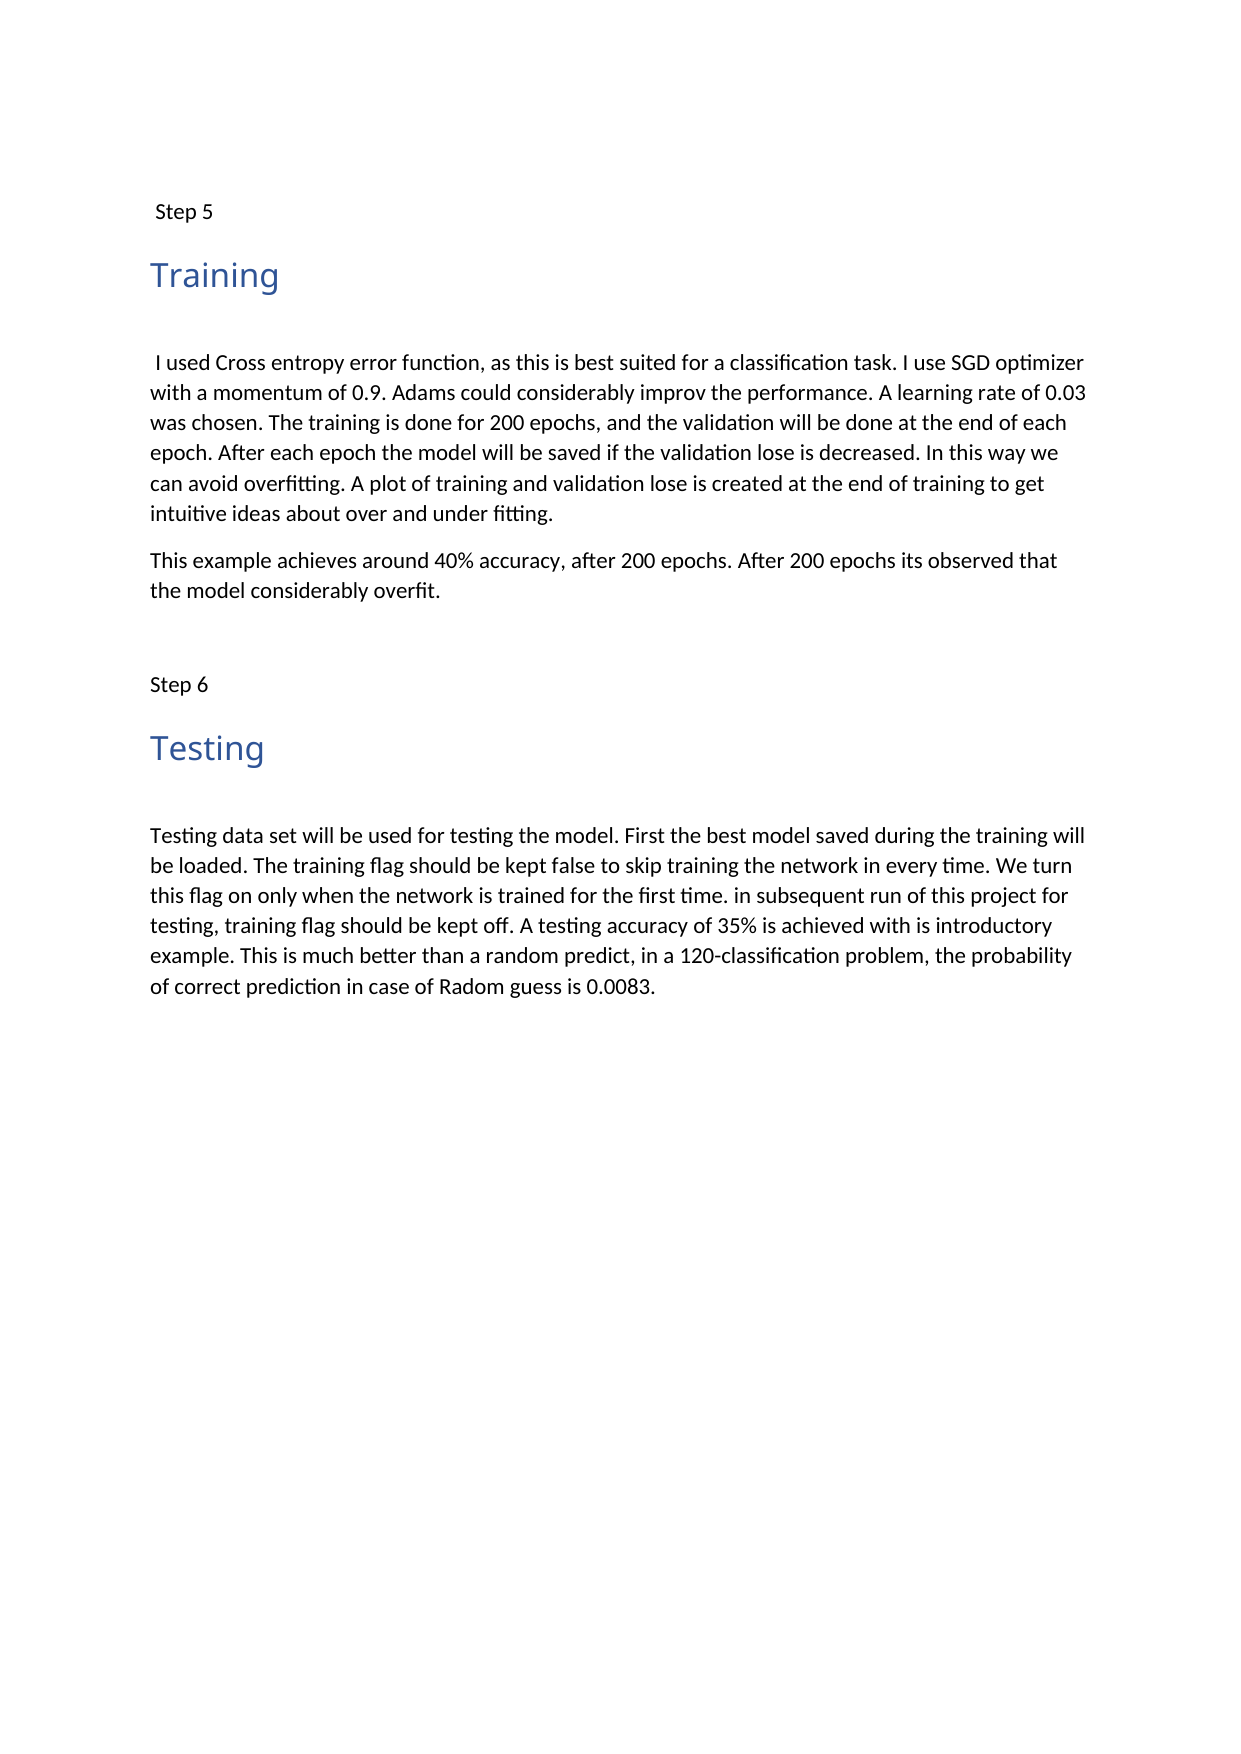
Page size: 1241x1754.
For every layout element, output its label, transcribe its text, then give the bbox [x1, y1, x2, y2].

subtitle Training [150, 252, 1090, 297]
text I used Cross entropy error function, as this is best suited for a classification task. I use SGD optimizer with a momentum of 0.9. Adams could considerably improv the performance. A learning rate of 0.03 was chosen. The training is done for 200 epochs, and the validation will be done at the end of each epoch. After each epoch the model will be saved if the validation lose is decreased. In this way we can avoid overfitting. A plot of training and validation lose is created at the end of training to get intuitive ideas about over and under fitting. [150, 348, 1090, 527]
text Step 5 [150, 197, 1090, 225]
text Testing data set will be used for testing the model. First the best model saved during the training will be loaded. The training flag should be kept false to skip training the network in every time. We turn this flag on only when the network is trained for the first time. in subsequent run of this project for testing, training flag should be kept off. A testing accuracy of 35% is achieved with is introductory example. This is much better than a random predict, in a 120-classification problem, the probability of correct prediction in case of Radom guess is 0.0083. [150, 821, 1090, 1000]
text Step 6 [150, 670, 1090, 698]
text This example achieves around 40% accuracy, after 200 epochs. After 200 epochs its observed that the model considerably overfit. [150, 546, 1090, 604]
subtitle Testing [150, 725, 1090, 770]
